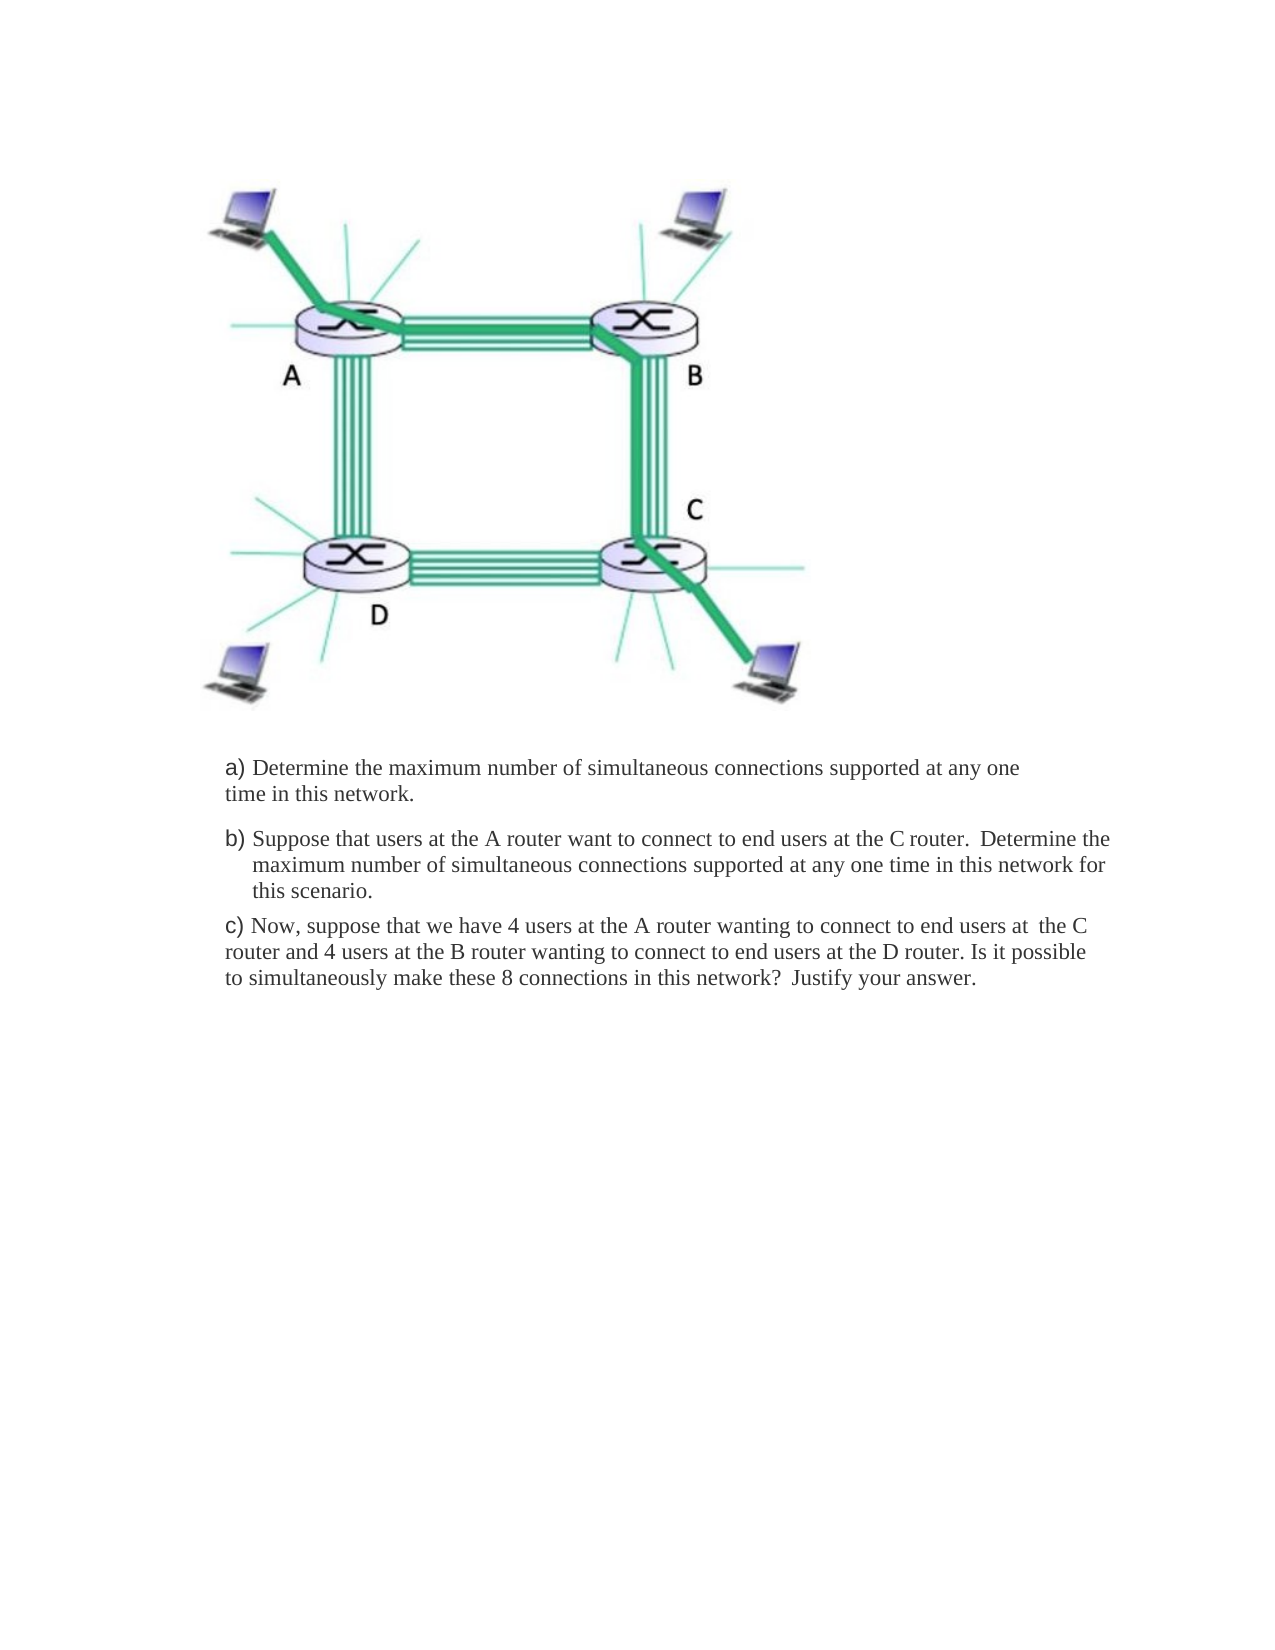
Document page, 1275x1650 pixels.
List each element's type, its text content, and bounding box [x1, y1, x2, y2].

picture [200, 179, 812, 711]
list Determine the maximum number of simultaneous connections supported at any one time in this network. [225, 755, 1058, 806]
list Now, suppose that we have 4 users at the A router wanting to connect to end users at the C router and 4 users at the B router wanting to connect to end users at the D router. Is it possible to simultaneously make these 8 connections in this network? Justify your answer. [225, 912, 1095, 990]
list Suppose that users at the A router want to connect to end users at the C router. Determine the maximum number of simultaneous connections supported at any one time in this network for this scenario. [225, 825, 1135, 904]
